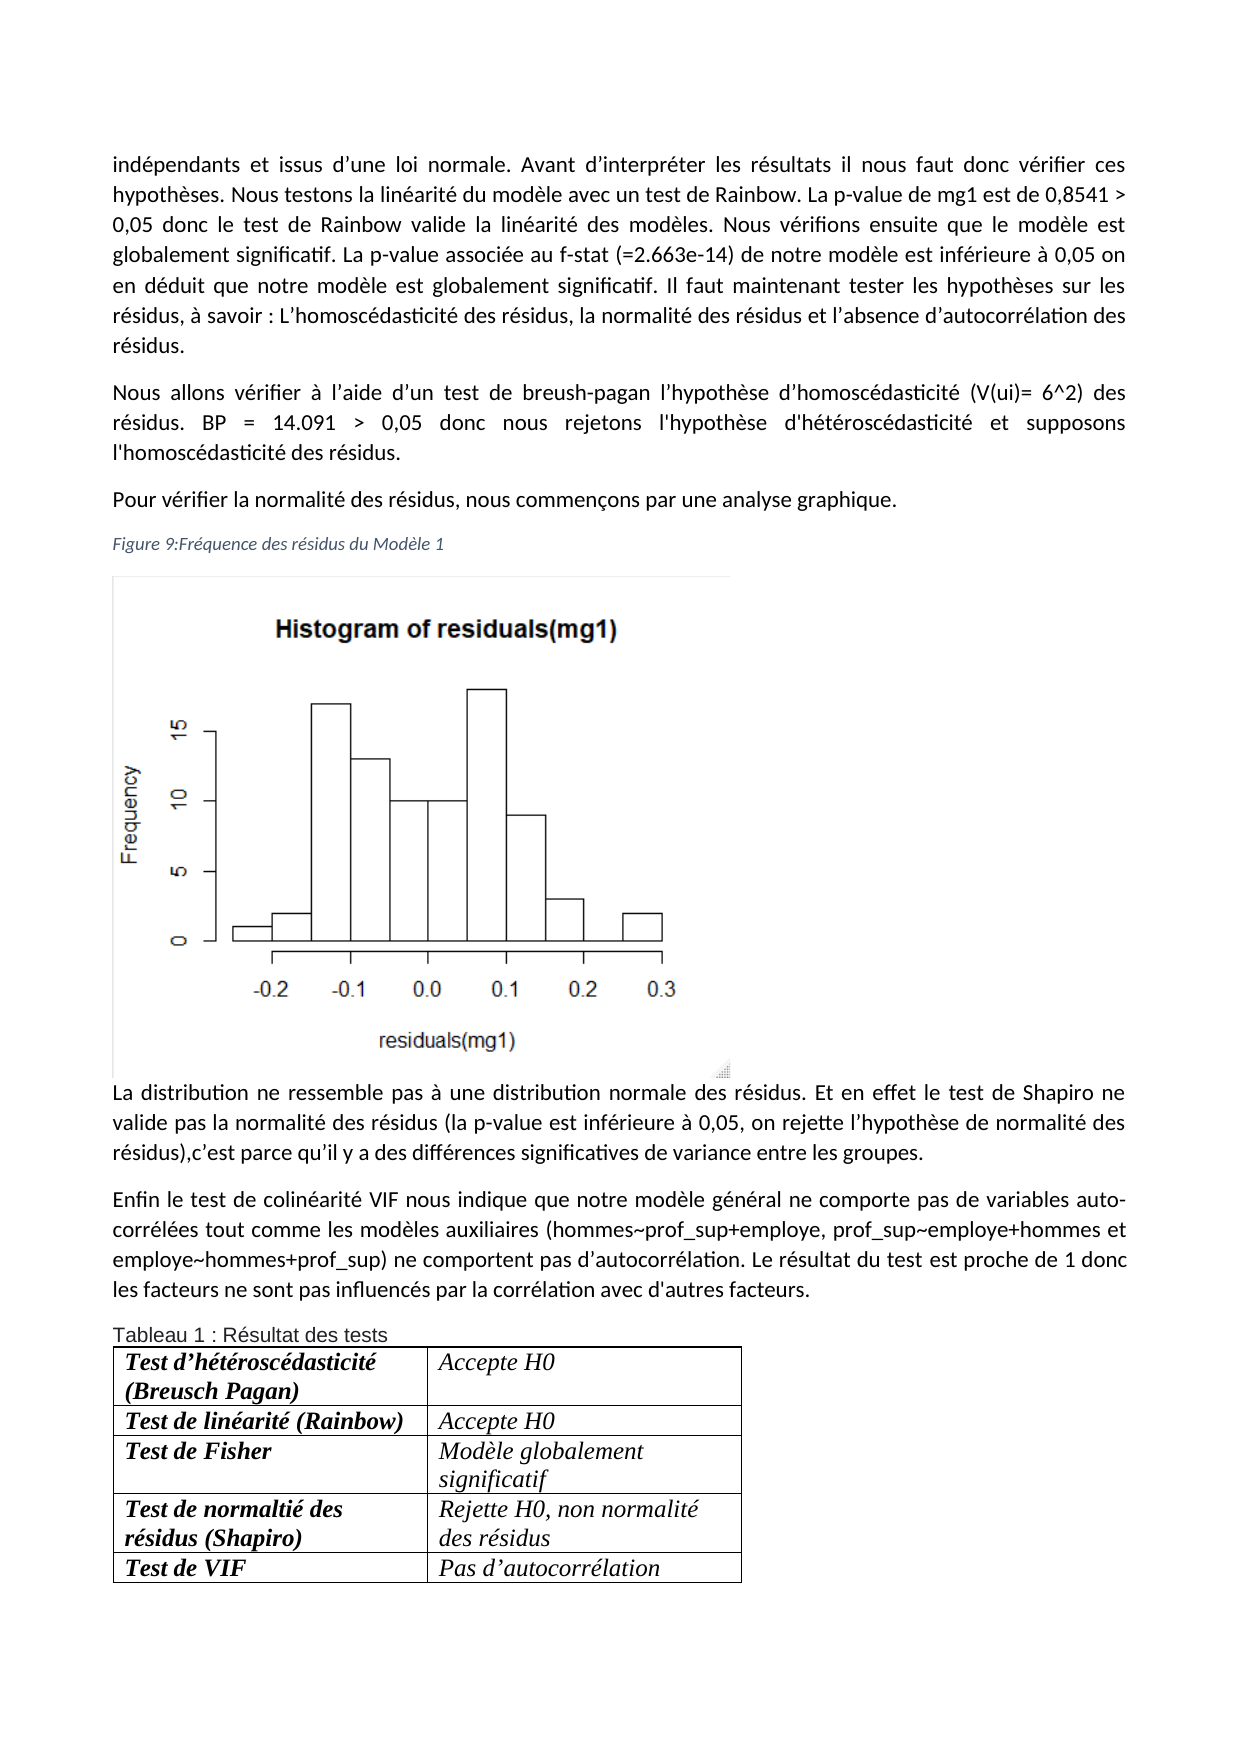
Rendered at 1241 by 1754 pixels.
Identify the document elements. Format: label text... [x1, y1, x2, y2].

text Tableau 1 : Résultat des tests [112, 1322, 1128, 1346]
text La distribution ne ressemble pas à une distribution normale des résidus. Et en effet le test de Shapiro ne valide pas la normalité des résidus (la p-value est inférieure à 0,05, on rejette l’hypothèse de normalité des résidus),c’est parce qu’il y a des différences significatives de variance entre les groupes. [112, 1078, 1128, 1166]
table_cell Test de Fisher [114, 1436, 427, 1493]
table_cell Pas d’autocorrélation [428, 1553, 741, 1582]
table_header Accepte H0 [428, 1348, 741, 1405]
table_cell Rejette H0, non normalité des résidus [428, 1494, 741, 1552]
table_cell Test de linéarité (Rainbow) [114, 1406, 427, 1435]
table_cell Test de normaltié des résidus (Shapiro) [114, 1494, 427, 1552]
text Nous allons vérifier à l’aide d’un test de breush-pagan l’hypothèse d’homoscédasticité (V(ui)= 6^2) des résidus. BP = 14.091 > 0,05 donc nous rejetons l'hypothèse d'hétéroscédasticité et supposons l'homoscédasticité des résidus. [112, 378, 1128, 467]
text Pour vérifier la normalité des résidus, nous commençons par une analyse graphique. [112, 485, 1128, 513]
table_cell Accepte H0 [428, 1406, 741, 1435]
text Figure 9:Fréquence des résidus du Modèle 1 [112, 532, 1128, 555]
table_cell Modèle globalement significatif [428, 1436, 741, 1493]
table_cell Test de VIF [114, 1553, 427, 1582]
text Enfin le test de colinéarité VIF nous indique que notre modèle général ne comporte pas de variables auto-corrélées tout comme les modèles auxiliaires (hommes~prof_sup+employe, prof_sup~employe+hommes et employe~hommes+prof_sup) ne comportent pas d’autocorrélation. Le résultat du test est proche de 1 donc les facteurs ne sont pas influencés par la corrélation avec d'autres facteurs. [112, 1185, 1128, 1303]
table_header Test d’hétéroscédasticité (Breusch Pagan) [114, 1348, 427, 1405]
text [112, 150, 1128, 359]
picture [112, 576, 731, 1078]
